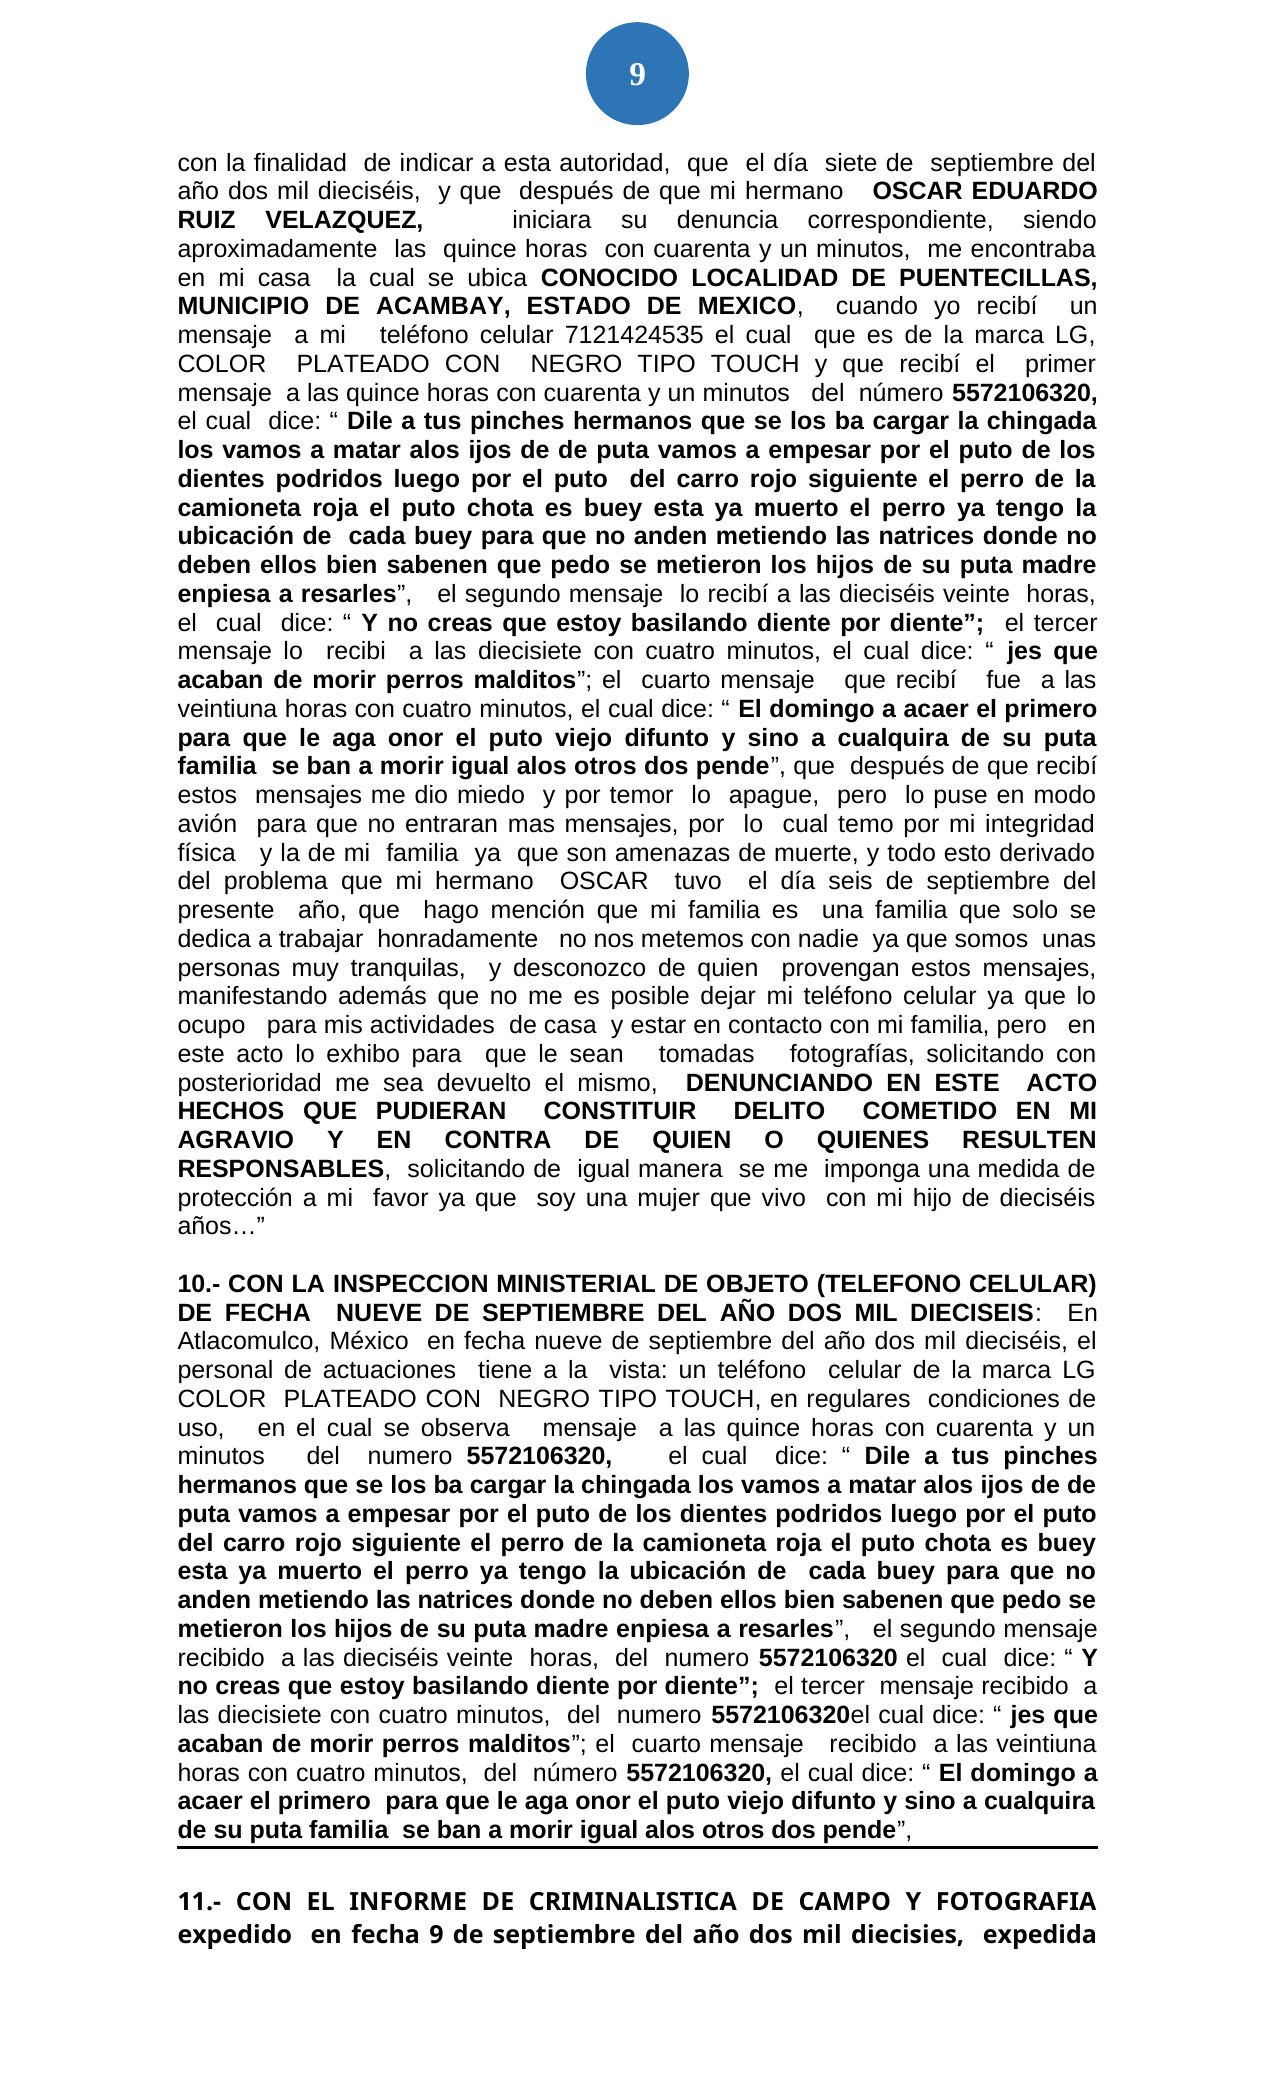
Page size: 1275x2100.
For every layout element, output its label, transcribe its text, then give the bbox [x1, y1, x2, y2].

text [177, 1883, 1098, 1951]
text 10.- CON LA INSPECCION MINISTERIAL DE OBJETO (TELEFONO CELULAR) DE FECHA NUEVE DE SEPTIEMBRE DEL AÑO DOS MIL DIECISEIS: En Atlacomulco, México en fecha nueve de septiembre del año dos mil dieciséis, el personal de actuaciones tiene a la vista: un teléfono celular de la marca LG COLOR PLATEADO CON NEGRO TIPO TOUCH, en regulares condiciones de uso, en el cual se observa mensaje a las quince horas con cuarenta y un minutos del numero 5572106320, el cual dice: “ Dile a tus pinches hermanos que se los ba cargar la chingada los vamos a matar alos ijos de de puta vamos a empesar por el puto de los dientes podridos luego por el puto del carro rojo siguiente el perro de la camioneta roja el puto chota es buey esta ya muerto el perro ya tengo la ubicación de cada buey para que no anden metiendo las natrices donde no deben ellos bien sabenen que pedo se metieron los hijos de su puta madre enpiesa a resarles”, el segundo mensaje recibido a las dieciséis veinte horas, del numero 5572106320 el cual dice: “ Y no creas que estoy basilando diente por diente”; el tercer mensaje recibido a las diecisiete con cuatro minutos, del numero 5572106320el cual dice: “ jes que acaban de morir perros malditos”; el cuarto mensaje recibido a las veintiuna horas con cuatro minutos, del número 5572106320, el cual dice: “ El domingo a acaer el primero para que le aga onor el puto viejo difunto y sino a cualquira de su puta familia se ban a morir igual alos otros dos pende”, [177, 1269, 1098, 1846]
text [177, 148, 1098, 1240]
